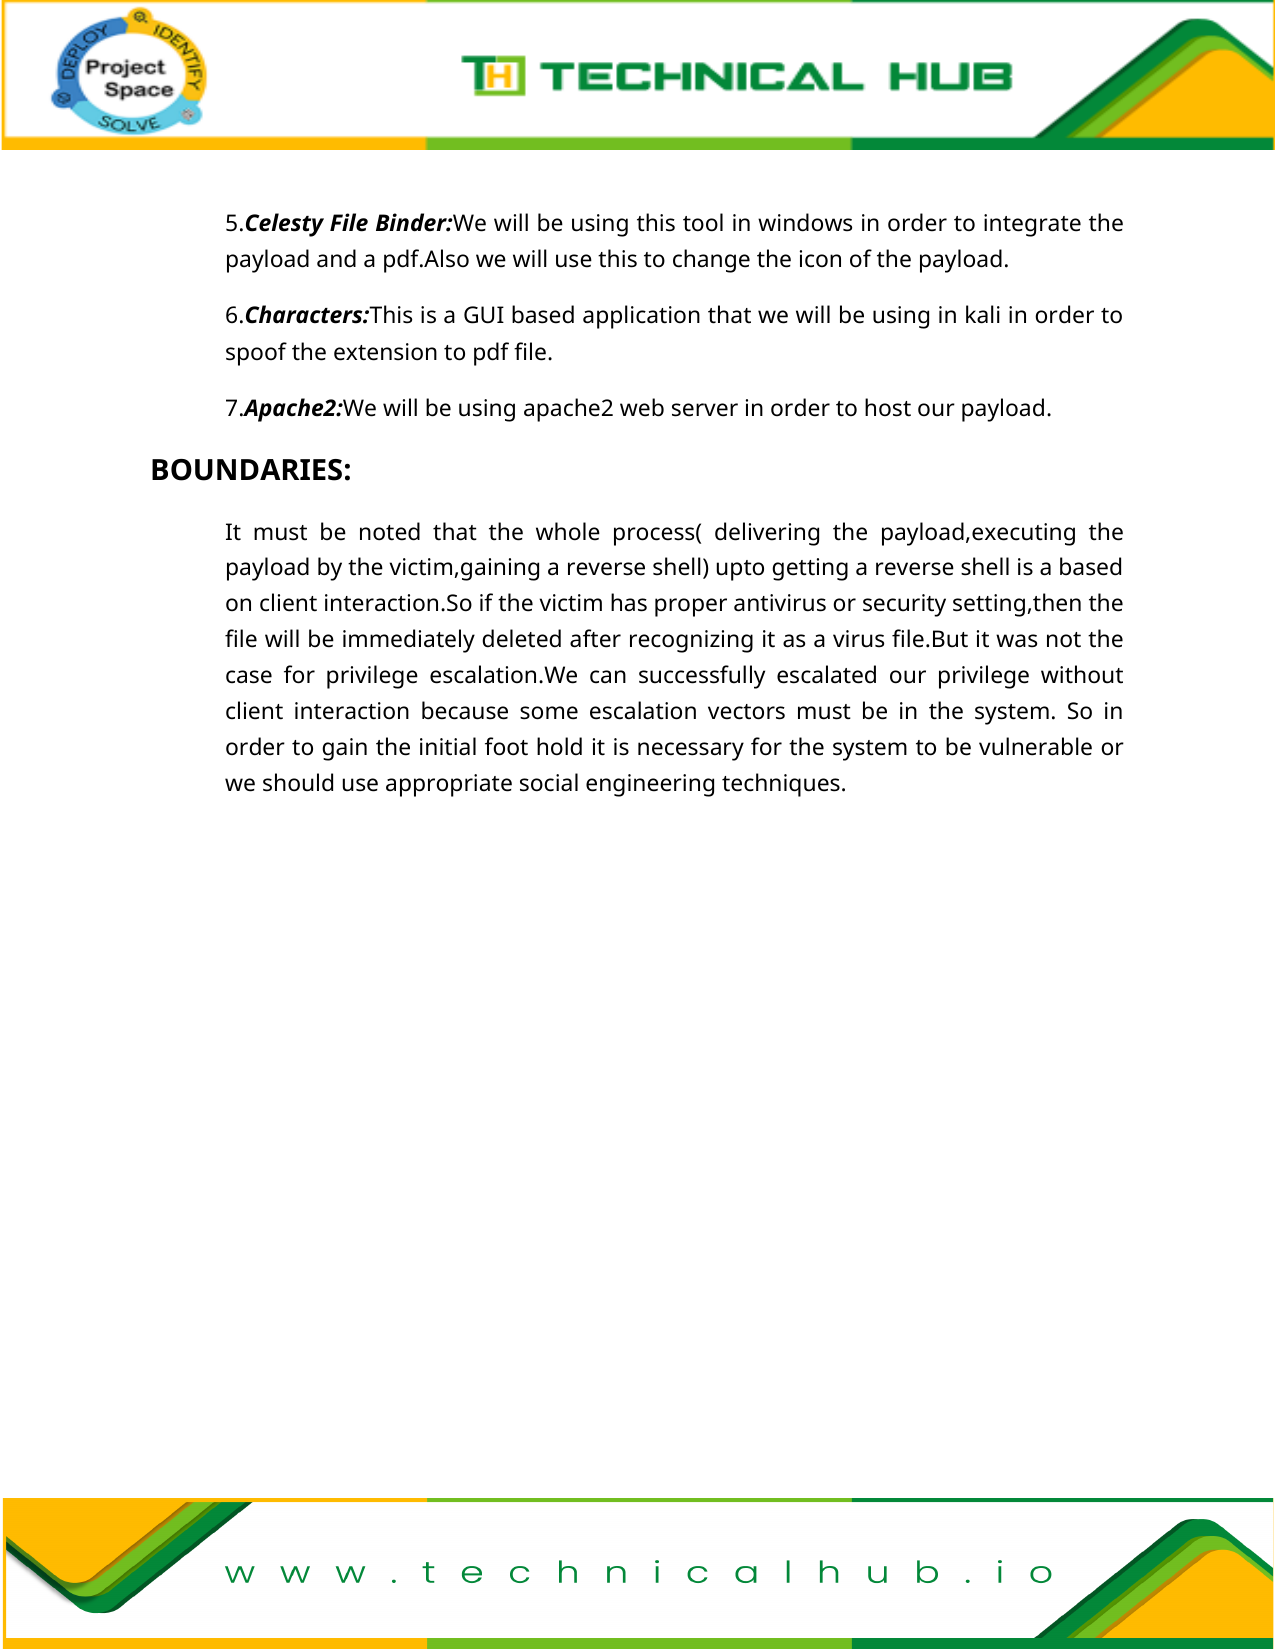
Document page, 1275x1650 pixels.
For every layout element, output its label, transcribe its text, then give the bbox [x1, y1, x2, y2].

picture [1, 0, 1275, 150]
text It must be noted that the whole process( delivering the payload,executing the payload by the victim,gaining a reverse shell) upto getting a reverse shell is a based on client interaction.So if the victim has proper antivirus or security setting,then the file will be immediately deleted after recognizing it as a virus file.But it was not the case for privilege escalation.We can successfully escalated our privilege without client interaction because some escalation vectors must be in the system. So in order to gain the initial foot hold it is necessary for the system to be vulnerable or we should use appropriate social engineering techniques. [225, 515, 1125, 798]
picture [1, 1498, 1273, 1649]
text BOUNDARIES: [150, 449, 1125, 489]
text 7.Apache2:We will be using apache2 web server in order to host our payload. [225, 392, 1125, 423]
text 6.Characters:This is a GUI based application that we will be using in kali in order to spoof the extension to pdf file. [225, 299, 1125, 367]
text 5.Celesty File Binder:We will be using this tool in windows in order to integrate the payload and a pdf.Also we will use this to change the icon of the payload. [225, 207, 1125, 274]
